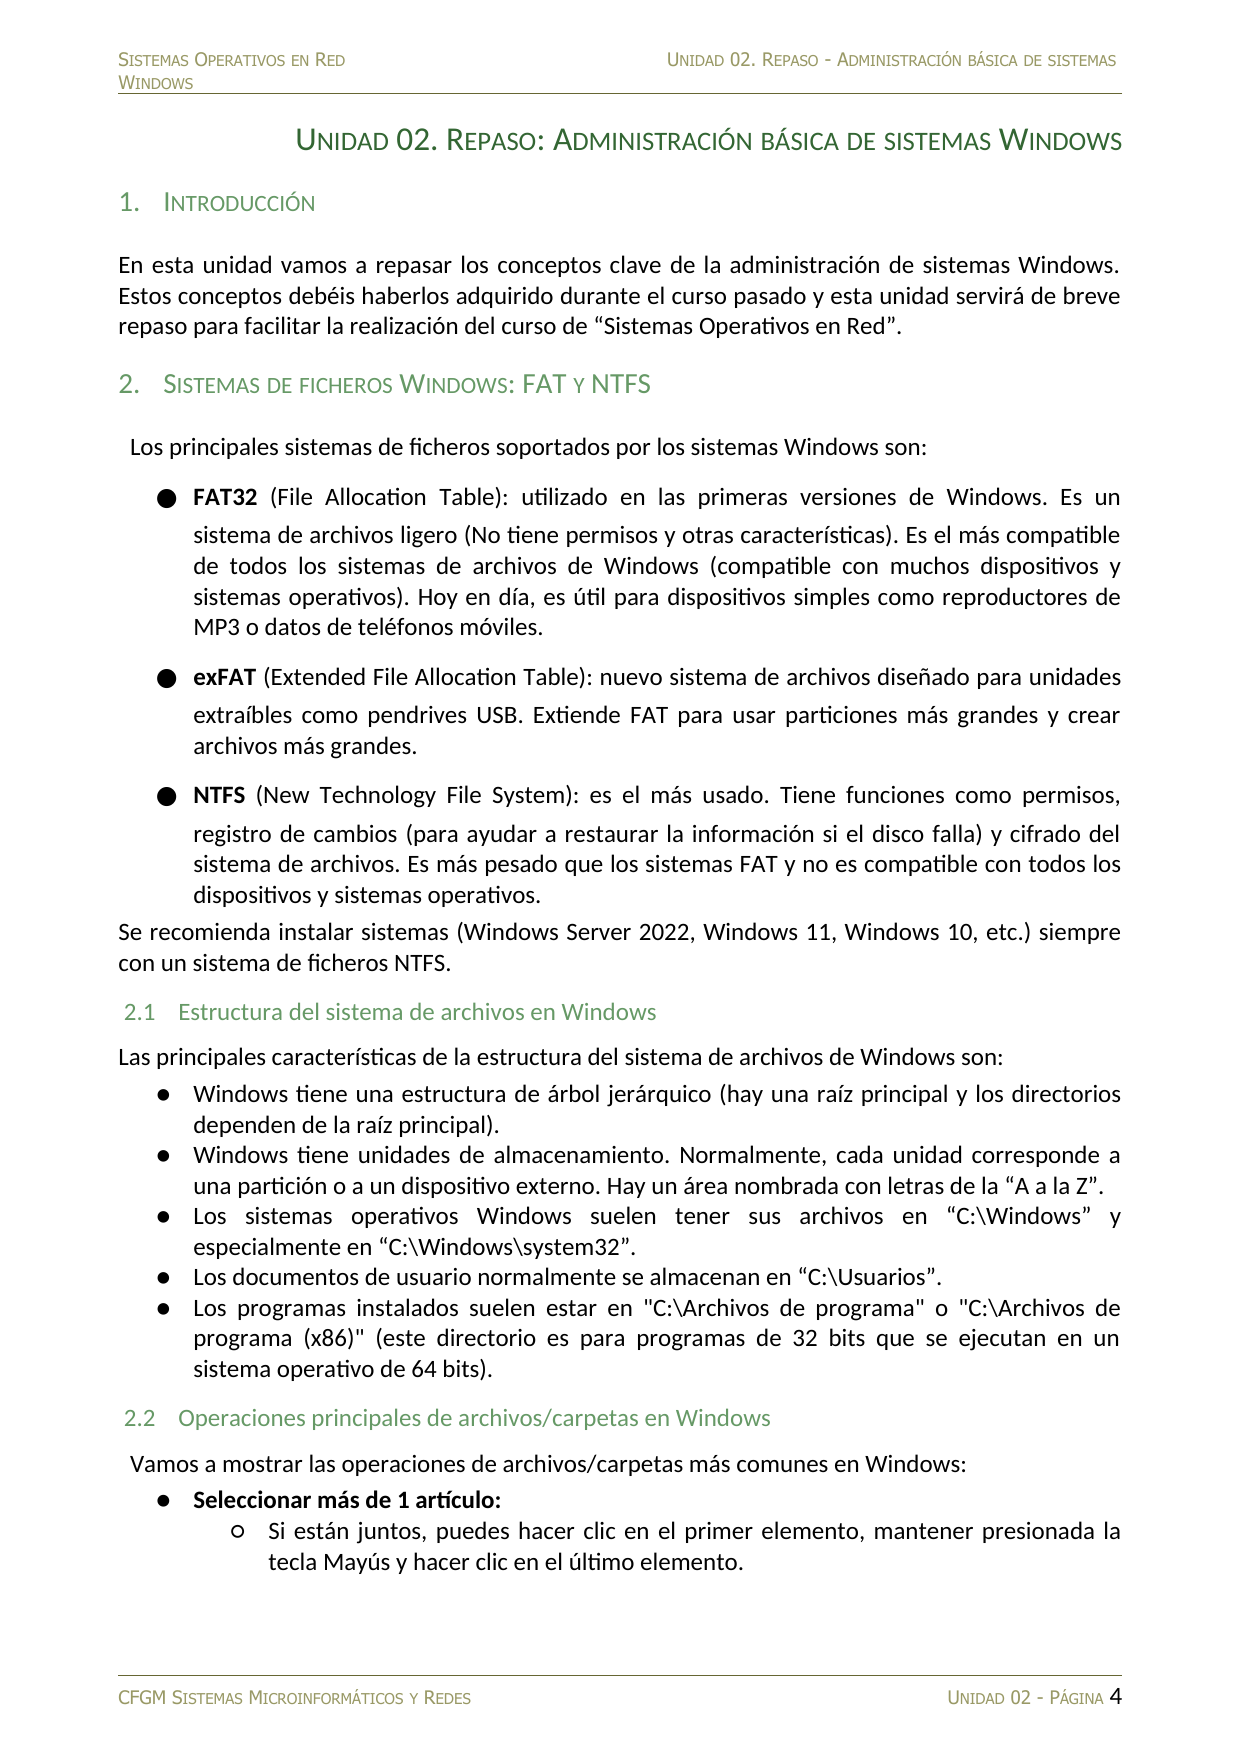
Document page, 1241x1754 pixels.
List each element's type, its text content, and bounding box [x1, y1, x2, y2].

list Windows tiene unidades de almacenamiento. Normalmente, cada unidad corresponde a una partición o a un dispositivo externo. Hay un área nombrada con letras de la “A a la Z”. [156, 1139, 1122, 1200]
list Los programas instalados suelen estar en "C:\Archivos de programa" o "C:\Archivos de programa (x86)" (este directorio es para programas de 32 bits que se ejecutan en un sistema operativo de 64 bits). [156, 1292, 1122, 1383]
subtitle Introducción [118, 183, 1122, 219]
list FAT32 (File Allocation Table): utilizado en las primeras versiones de Windows. Es un sistema de archivos ligero (No tiene permisos y otras características). Es el más compatible de todos los sistemas de archivos de Windows (compatible con muchos dispositivos y sistemas operativos). Hoy en día, es útil para dispositivos simples como reproductores de MP3 o datos de teléfonos móviles. [156, 468, 1122, 642]
list Si están juntos, puedes hacer clic en el primer elemento, mantener presionada la tecla Mayús y hacer clic en el último elemento. [231, 1515, 1122, 1576]
list NTFS (New Technology File System): es el más usado. Tiene funciones como permisos, registro de cambios (para ayudar a restaurar la información si el disco falla) y cifrado del sistema de archivos. Es más pesado que los sistemas FAT y no es compatible con todos los dispositivos y sistemas operativos. [156, 767, 1122, 910]
list Los sistemas operativos Windows suelen tener sus archivos en “C:\Windows” y especialmente en “C:\Windows\system32”. [156, 1200, 1122, 1261]
subtitle Sistemas de ficheros Windows: FAT y NTFS [118, 366, 1122, 401]
list exFAT (Extended File Allocation Table): nuevo sistema de archivos diseñado para unidades extraíbles como pendrives USB. Extiende FAT para usar particiones más grandes y crear archivos más grandes. [156, 648, 1122, 760]
list Seleccionar más de 1 artículo: [156, 1485, 1122, 1515]
subtitle Operaciones principales de archivos/carpetas en Windows [118, 1402, 1122, 1433]
text Unidad 02. Repaso: Administración básica de sistemas Windows [118, 118, 1122, 159]
text Los principales sistemas de ficheros soportados por los sistemas Windows son: [118, 431, 1122, 462]
text Vamos a mostrar las operaciones de archivos/carpetas más comunes en Windows: [118, 1448, 1122, 1478]
list Windows tiene una estructura de árbol jerárquico (hay una raíz principal y los directorios dependen de la raíz principal). [156, 1078, 1122, 1139]
subtitle Estructura del sistema de archivos en Windows [118, 996, 1122, 1027]
text En esta unidad vamos a repasar los conceptos clave de la administración de sistemas Windows. Estos conceptos debéis haberlos adquirido durante el curso pasado y esta unidad servirá de breve repaso para facilitar la realización del curso de “Sistemas Operativos en Red”. [118, 249, 1122, 341]
text Las principales características de la estructura del sistema de archivos de Windows son: [118, 1041, 1122, 1072]
text Se recomienda instalar sistemas (Windows Server 2022, Windows 11, Windows 10, etc.) siempre con un sistema de ficheros NTFS. [118, 916, 1122, 977]
list Los documentos de usuario normalmente se almacenan en “C:\Usuarios”. [156, 1261, 1122, 1292]
